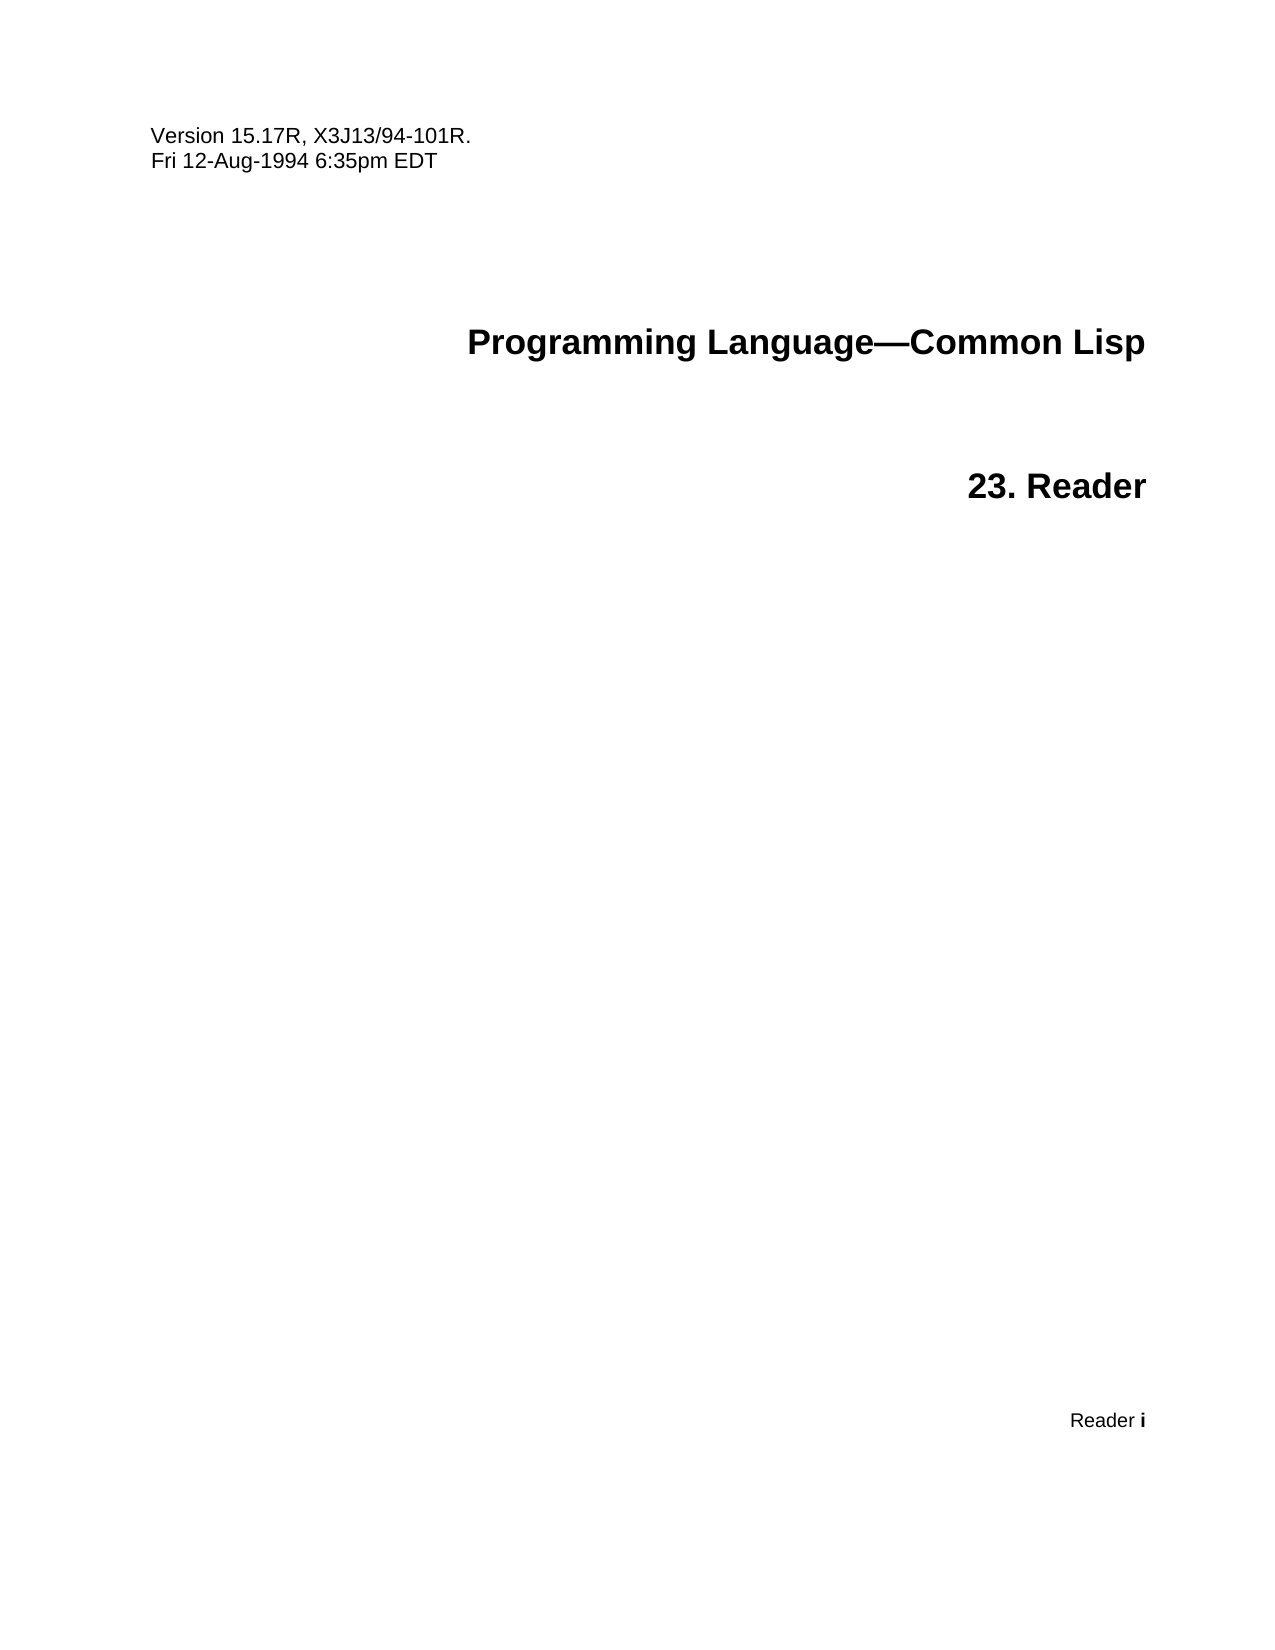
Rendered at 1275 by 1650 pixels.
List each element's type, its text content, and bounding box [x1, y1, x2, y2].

text Programming Language—Common Lisp [150, 321, 1146, 362]
text Reader i [150, 1409, 1146, 1431]
text Version 15.17R, X3J13/94-101R. [150, 123, 1148, 148]
text 23. Reader [150, 465, 1146, 506]
text Fri 12-Aug-1994 6:35pm EDT [151, 148, 1148, 173]
